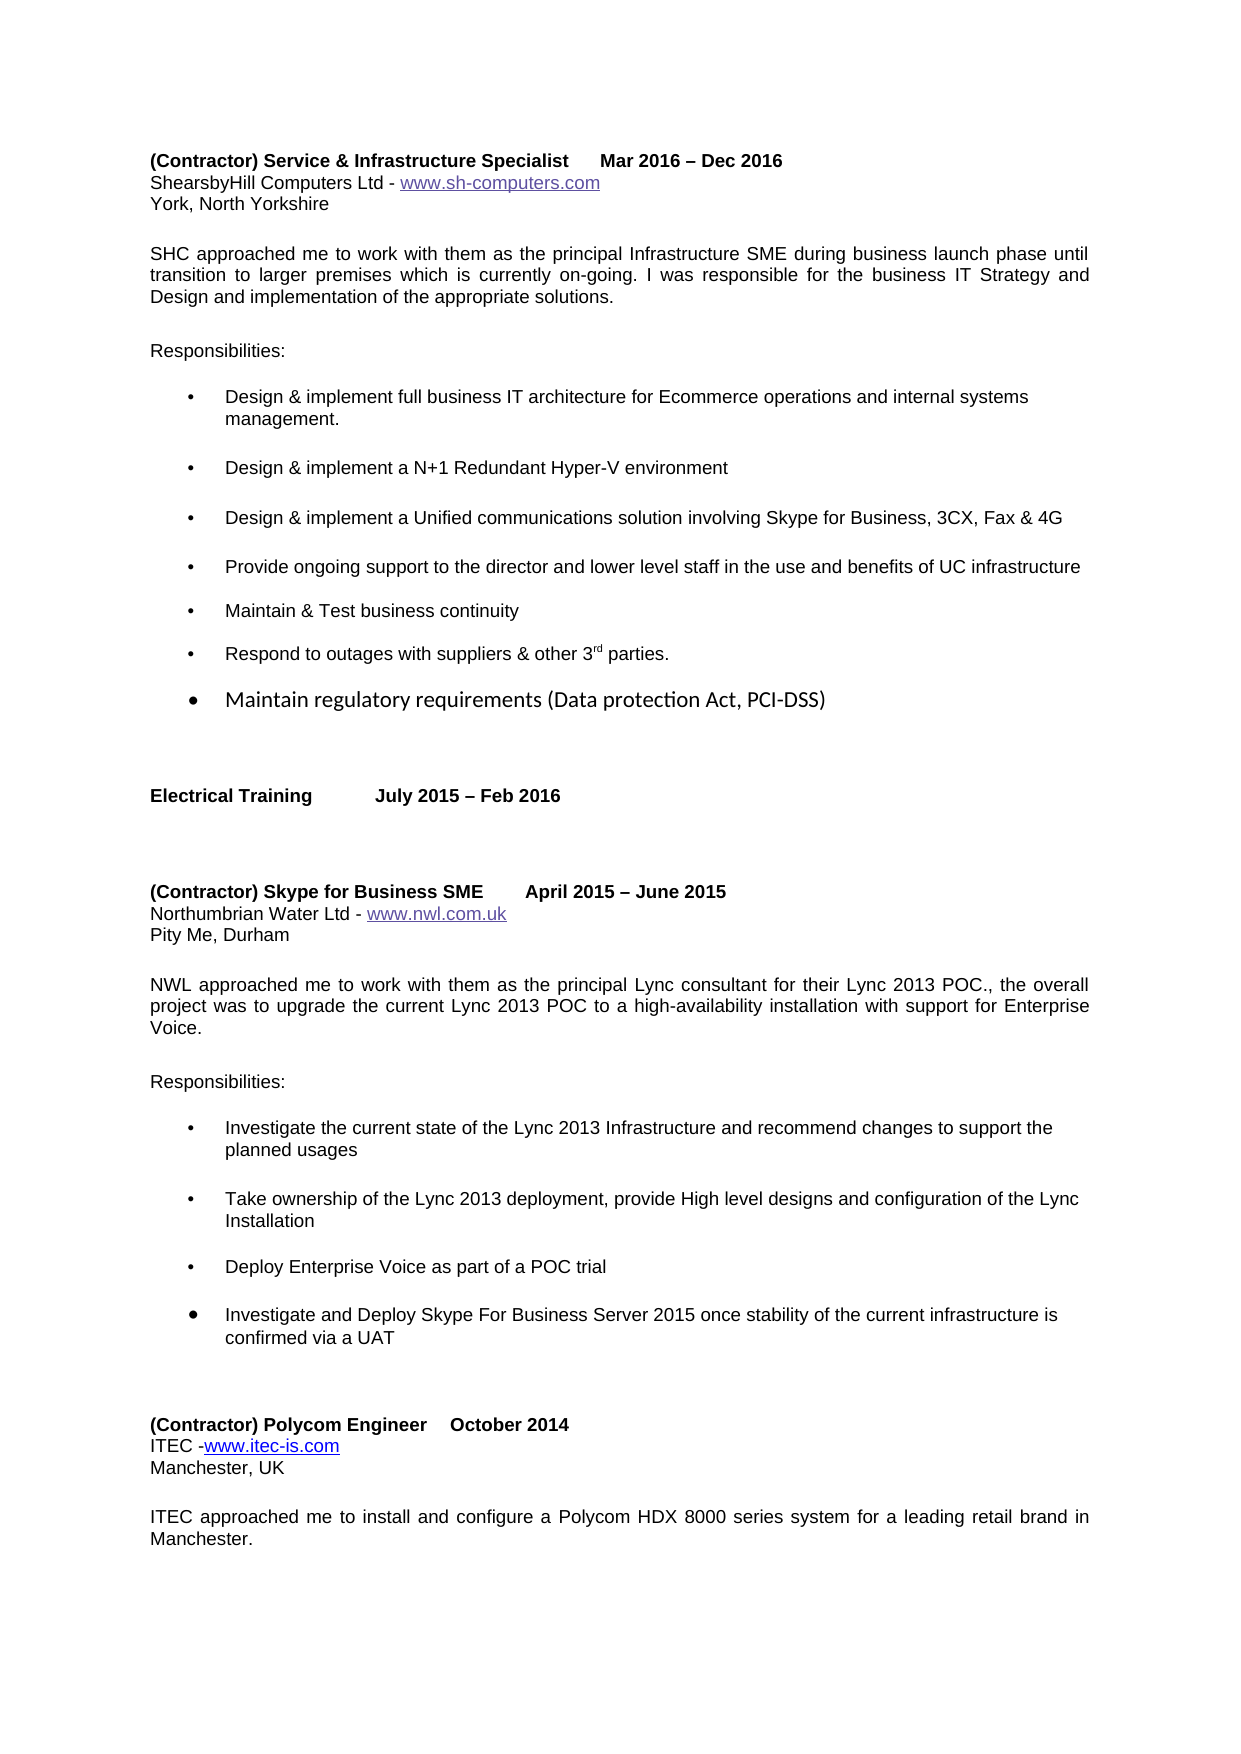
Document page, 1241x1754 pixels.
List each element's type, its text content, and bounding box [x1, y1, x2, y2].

text ShearsbyHill Computers Ltd - www.sh-computers.com [150, 172, 1090, 193]
list Design & implement a Unified communications solution involving Skype for Business, 3CX, Fax & 4G [187, 507, 1090, 556]
text (Contractor) Skype for Business SME April 2015 – June 2015 [150, 881, 1090, 902]
text Responsibilities: [150, 1071, 1090, 1092]
list Maintain regulatory requirements (Data protection Act, PCI-DSS) [187, 686, 1090, 714]
list Investigate the current state of the Lync 2013 Infrastructure and recommend changes to support the planned usages [187, 1117, 1090, 1188]
text York, North Yorkshire [150, 193, 1090, 215]
text Northumbrian Water Ltd - www.nwl.com.uk [150, 902, 1090, 924]
text Manchester, UK [150, 1456, 1090, 1478]
text (Contractor) Service & Infrastructure Specialist Mar 2016 – Dec 2016 [150, 150, 1090, 172]
text ITEC approached me to install and configure a Polycom HDX 8000 series system for a leading retail brand in Manchester. [150, 1506, 1090, 1549]
text (Contractor) Polycom Engineer October 2014 [150, 1413, 1090, 1435]
list Respond to outages with suppliers & other 3rd parties. [187, 642, 1090, 664]
list Investigate and Deploy Skype For Business Server 2015 once stability of the current infrastructure is confirmed via a UAT [187, 1299, 1090, 1349]
text Pity Me, Durham [150, 924, 1090, 946]
list Take ownership of the Lync 2013 deployment, provide High level designs and configuration of the Lync Installation [187, 1188, 1090, 1231]
list Provide ongoing support to the director and lower level staff in the use and benefits of UC infrastructure [187, 556, 1090, 578]
text Responsibilities: [150, 339, 1090, 361]
text SHC approached me to work with them as the principal Infrastructure SME during business launch phase until transition to larger premises which is currently on-going. I was responsible for the business IT Strategy and Design and implementation of the appropriate solutions. [150, 243, 1090, 307]
list Design & implement a N+1 Redundant Hyper-V environment [187, 457, 1090, 507]
text NWL approached me to work with them as the principal Lync consultant for their Lync 2013 POC., the overall project was to upgrade the current Lync 2013 POC to a high-availability installation with support for Enterprise Voice. [150, 974, 1090, 1038]
text Electrical Training July 2015 – Feb 2016 [150, 714, 1090, 806]
text ITEC -www.itec-is.com [150, 1435, 1090, 1456]
list Deploy Enterprise Voice as part of a POC trial [187, 1256, 1090, 1277]
list Maintain & Test business continuity [187, 599, 1090, 621]
list Design & implement full business IT architecture for Ecommerce operations and internal systems management. [187, 386, 1090, 457]
